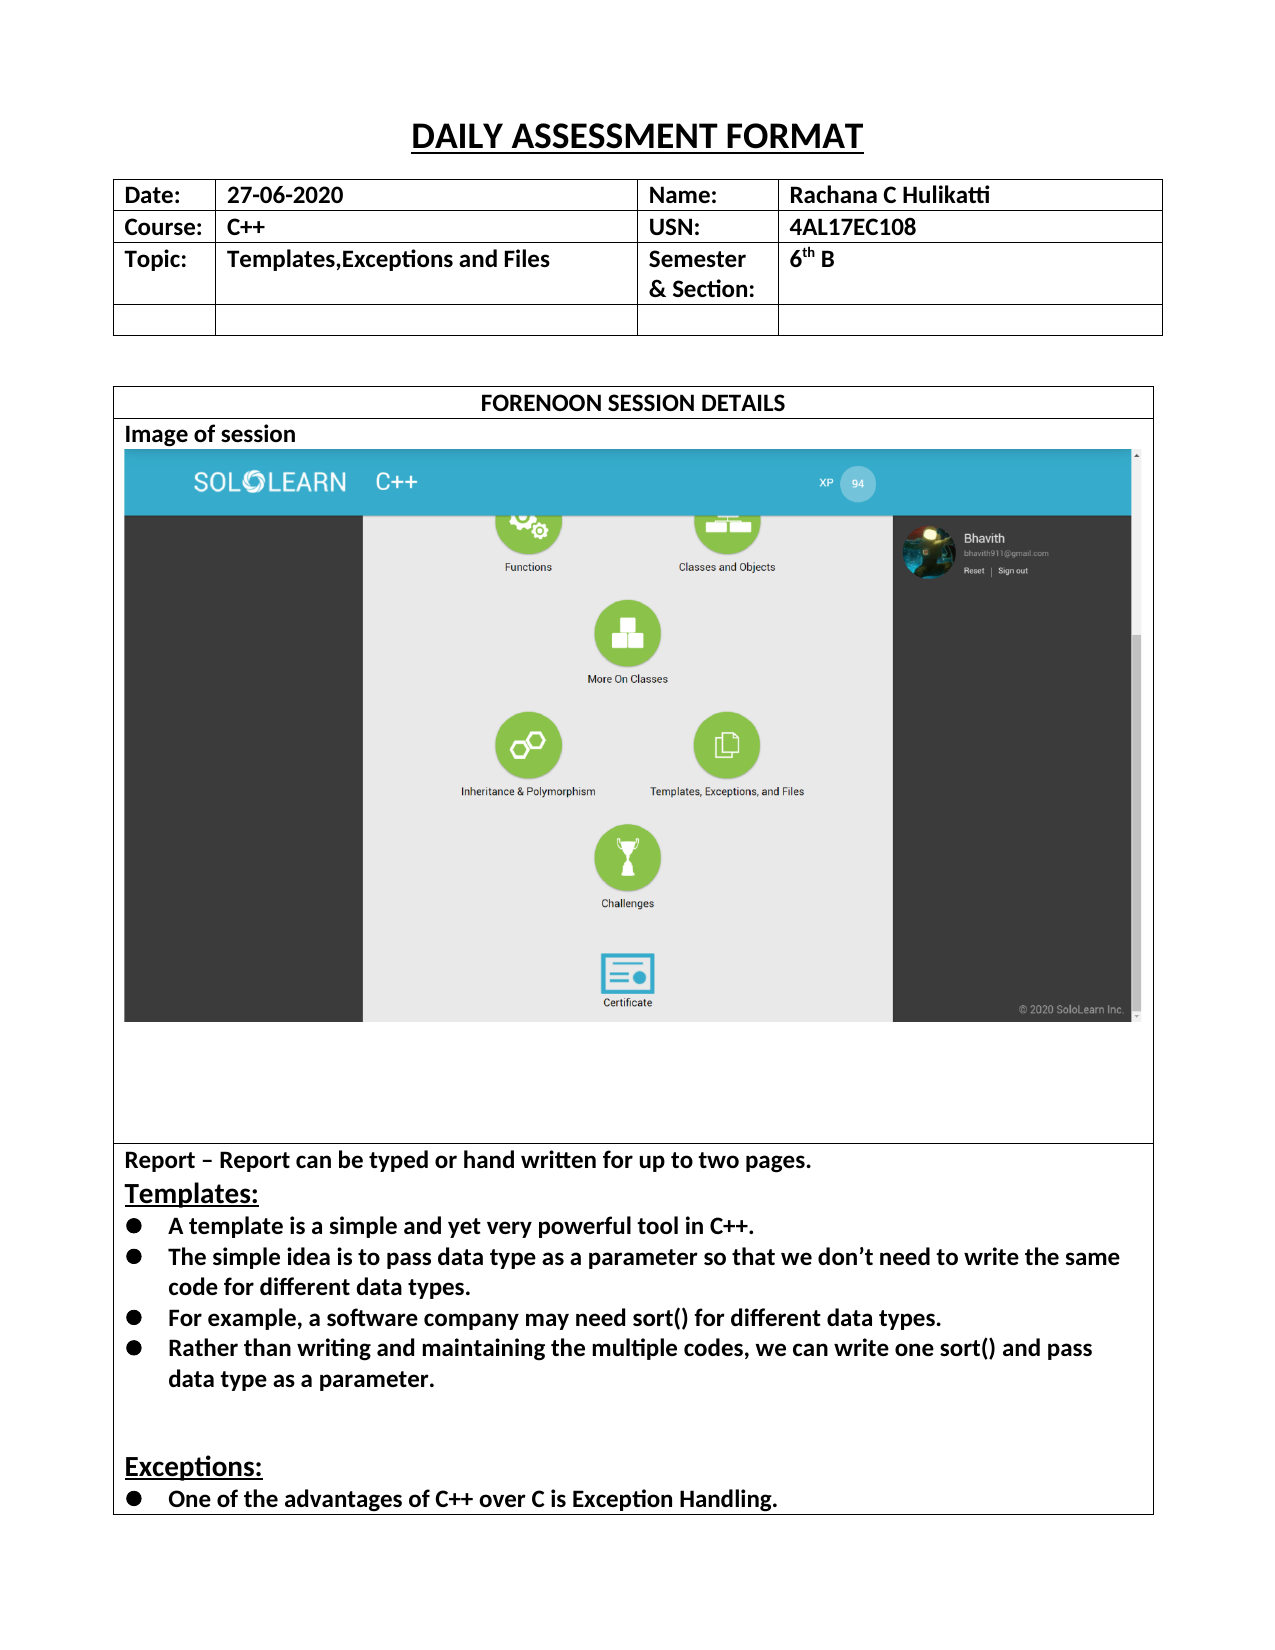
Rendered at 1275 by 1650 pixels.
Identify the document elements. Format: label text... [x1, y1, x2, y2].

table_header 27-06-2020 [216, 180, 637, 210]
table_cell USN: [638, 211, 778, 242]
table_cell [114, 305, 215, 335]
table_cell [779, 305, 1162, 335]
text DAILY ASSESSMENT FORMAT [112, 112, 1162, 158]
table_header Date: [114, 180, 215, 210]
table_cell Topic: [114, 243, 215, 304]
table_cell Semester & Section: [638, 243, 778, 304]
table_cell 4AL17EC108 [779, 211, 1162, 242]
table_cell C++ [216, 211, 637, 242]
table_header Rachana C Hulikatti [779, 180, 1162, 210]
table_header Name: [638, 180, 778, 210]
table_cell Course: [114, 211, 215, 242]
picture [124, 449, 1142, 1022]
table_cell [638, 305, 778, 335]
table_header FORENOON SESSION DETAILS [114, 387, 1153, 418]
table_cell [216, 305, 637, 335]
table_cell Image of session [114, 419, 1153, 1143]
table_cell 6th B [779, 243, 1162, 304]
table_cell Templates,Exceptions and Files [216, 243, 637, 304]
